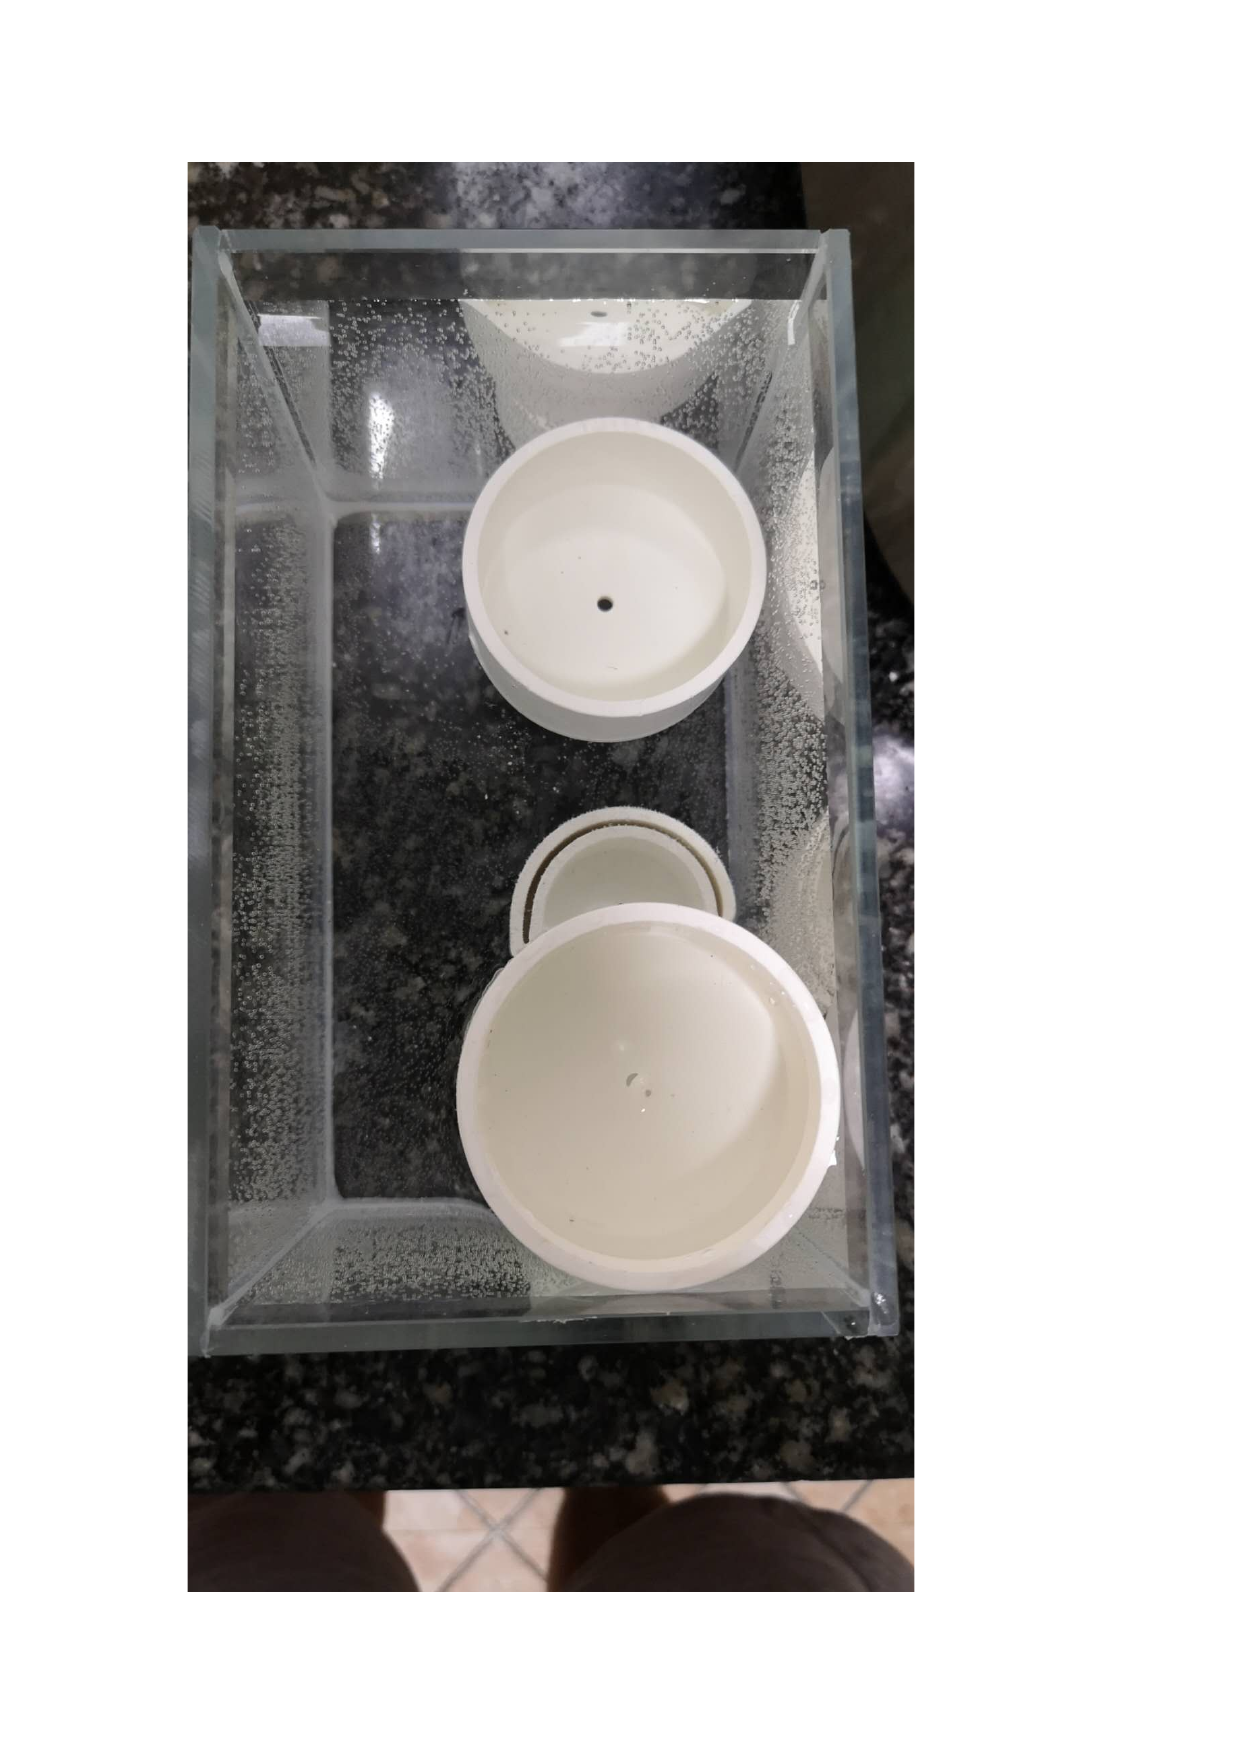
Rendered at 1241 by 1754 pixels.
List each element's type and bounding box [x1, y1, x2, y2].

picture [187, 162, 915, 1592]
